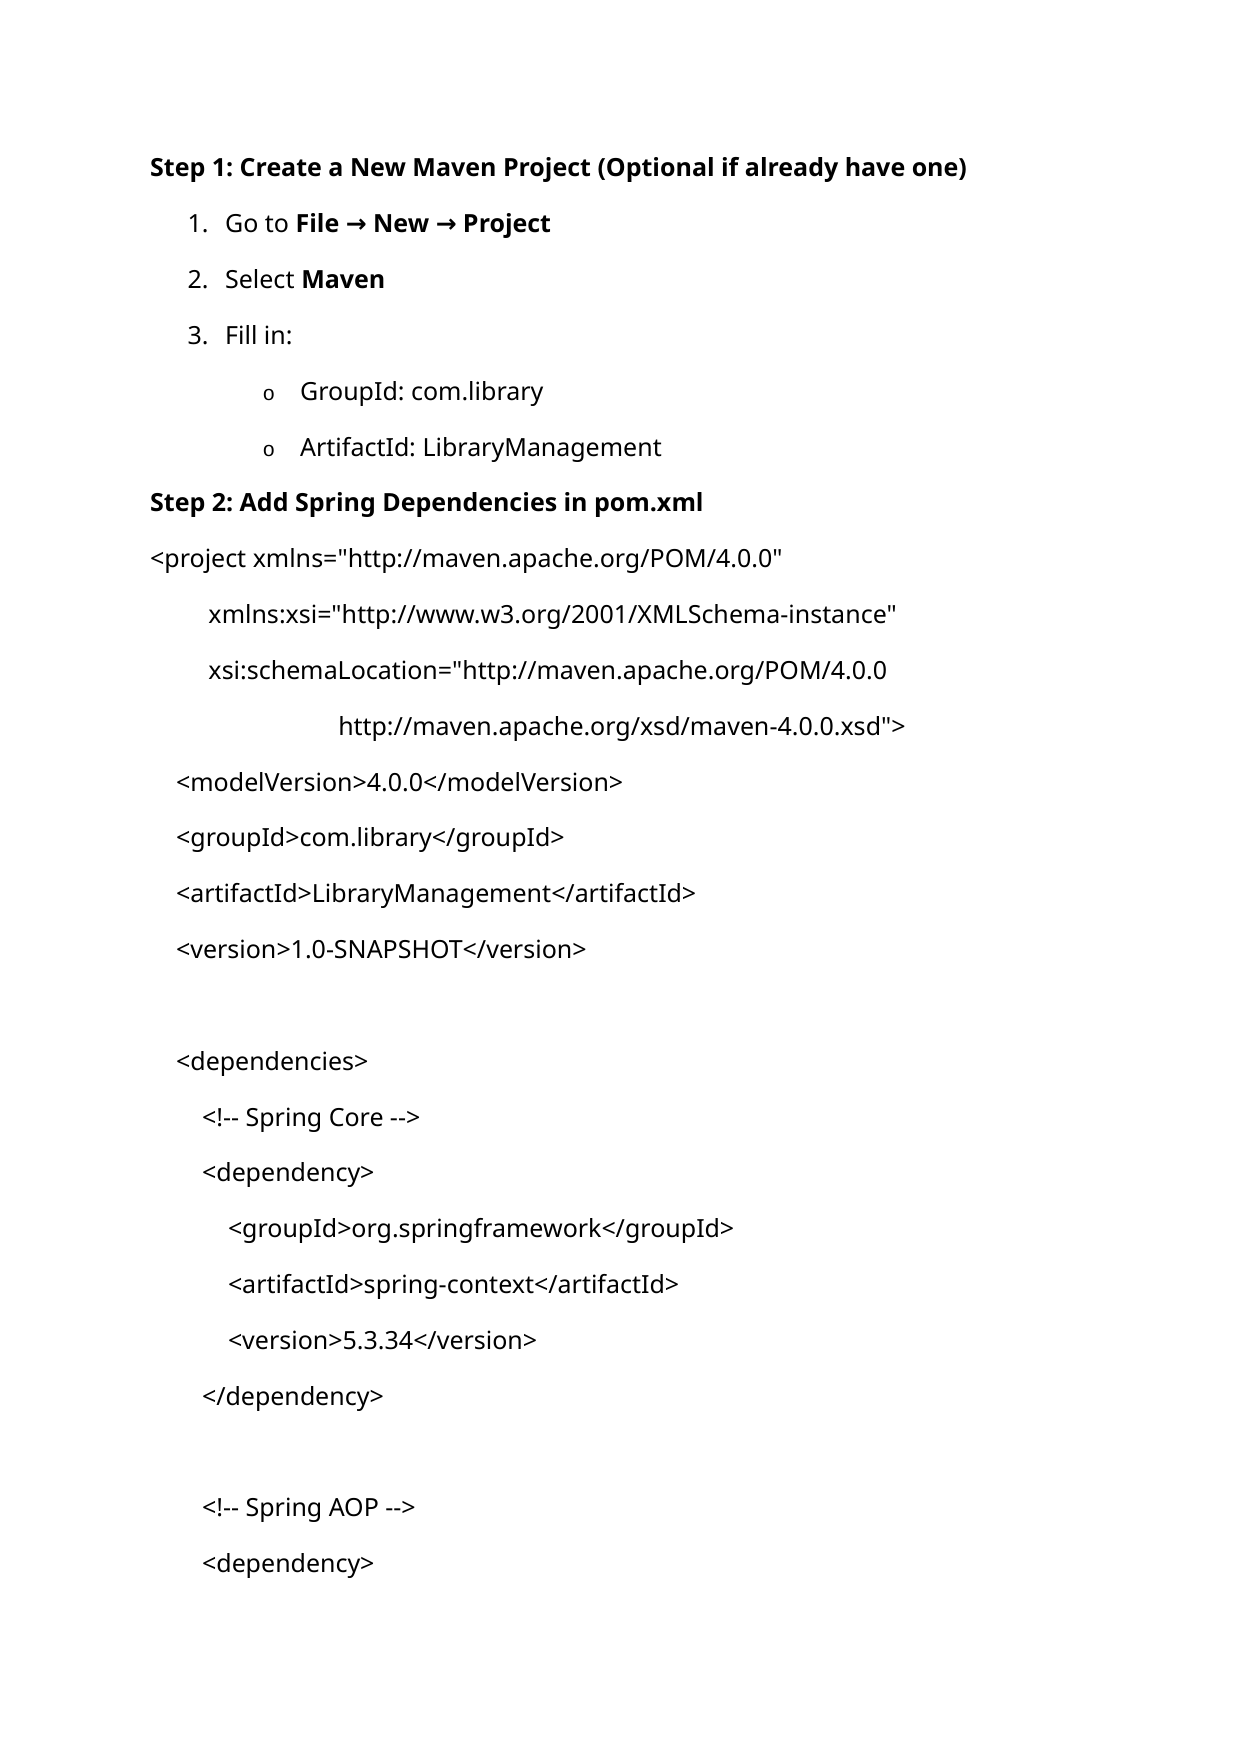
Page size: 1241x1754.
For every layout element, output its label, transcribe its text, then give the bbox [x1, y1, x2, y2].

list Select Maven [187, 262, 1090, 296]
text </dependency> [150, 1378, 1090, 1412]
text <groupId>org.springframework</groupId> [150, 1211, 1090, 1245]
text <dependency> [150, 1546, 1090, 1580]
text <groupId>com.library</groupId> [150, 820, 1090, 854]
text <!-- Spring Core --> [150, 1099, 1090, 1133]
text <version>1.0-SNAPSHOT</version> [150, 932, 1090, 966]
text xsi:schemaLocation="http://maven.apache.org/POM/4.0.0 [150, 652, 1090, 687]
text xmlns:xsi="http://www.w3.org/2001/XMLSchema-instance" [150, 597, 1090, 631]
list ArtifactId: LibraryManagement [262, 429, 1090, 463]
list GroupId: com.library [262, 373, 1090, 407]
list Fill in: [187, 317, 1090, 352]
text <project xmlns="http://maven.apache.org/POM/4.0.0" [150, 541, 1090, 575]
text <dependencies> [150, 1043, 1090, 1077]
text <dependency> [150, 1155, 1090, 1189]
list Go to File → New → Project [187, 206, 1090, 240]
text <!-- Spring AOP --> [150, 1490, 1090, 1524]
text <version>5.3.34</version> [150, 1322, 1090, 1357]
text <artifactId>LibraryManagement</artifactId> [150, 876, 1090, 910]
text <modelVersion>4.0.0</modelVersion> [150, 764, 1090, 798]
text Step 1: Create a New Maven Project (Optional if already have one) [150, 150, 1090, 184]
text Step 2: Add Spring Dependencies in pom.xml [150, 485, 1090, 519]
text <artifactId>spring-context</artifactId> [150, 1267, 1090, 1301]
text http://maven.apache.org/xsd/maven-4.0.0.xsd"> [150, 708, 1090, 742]
